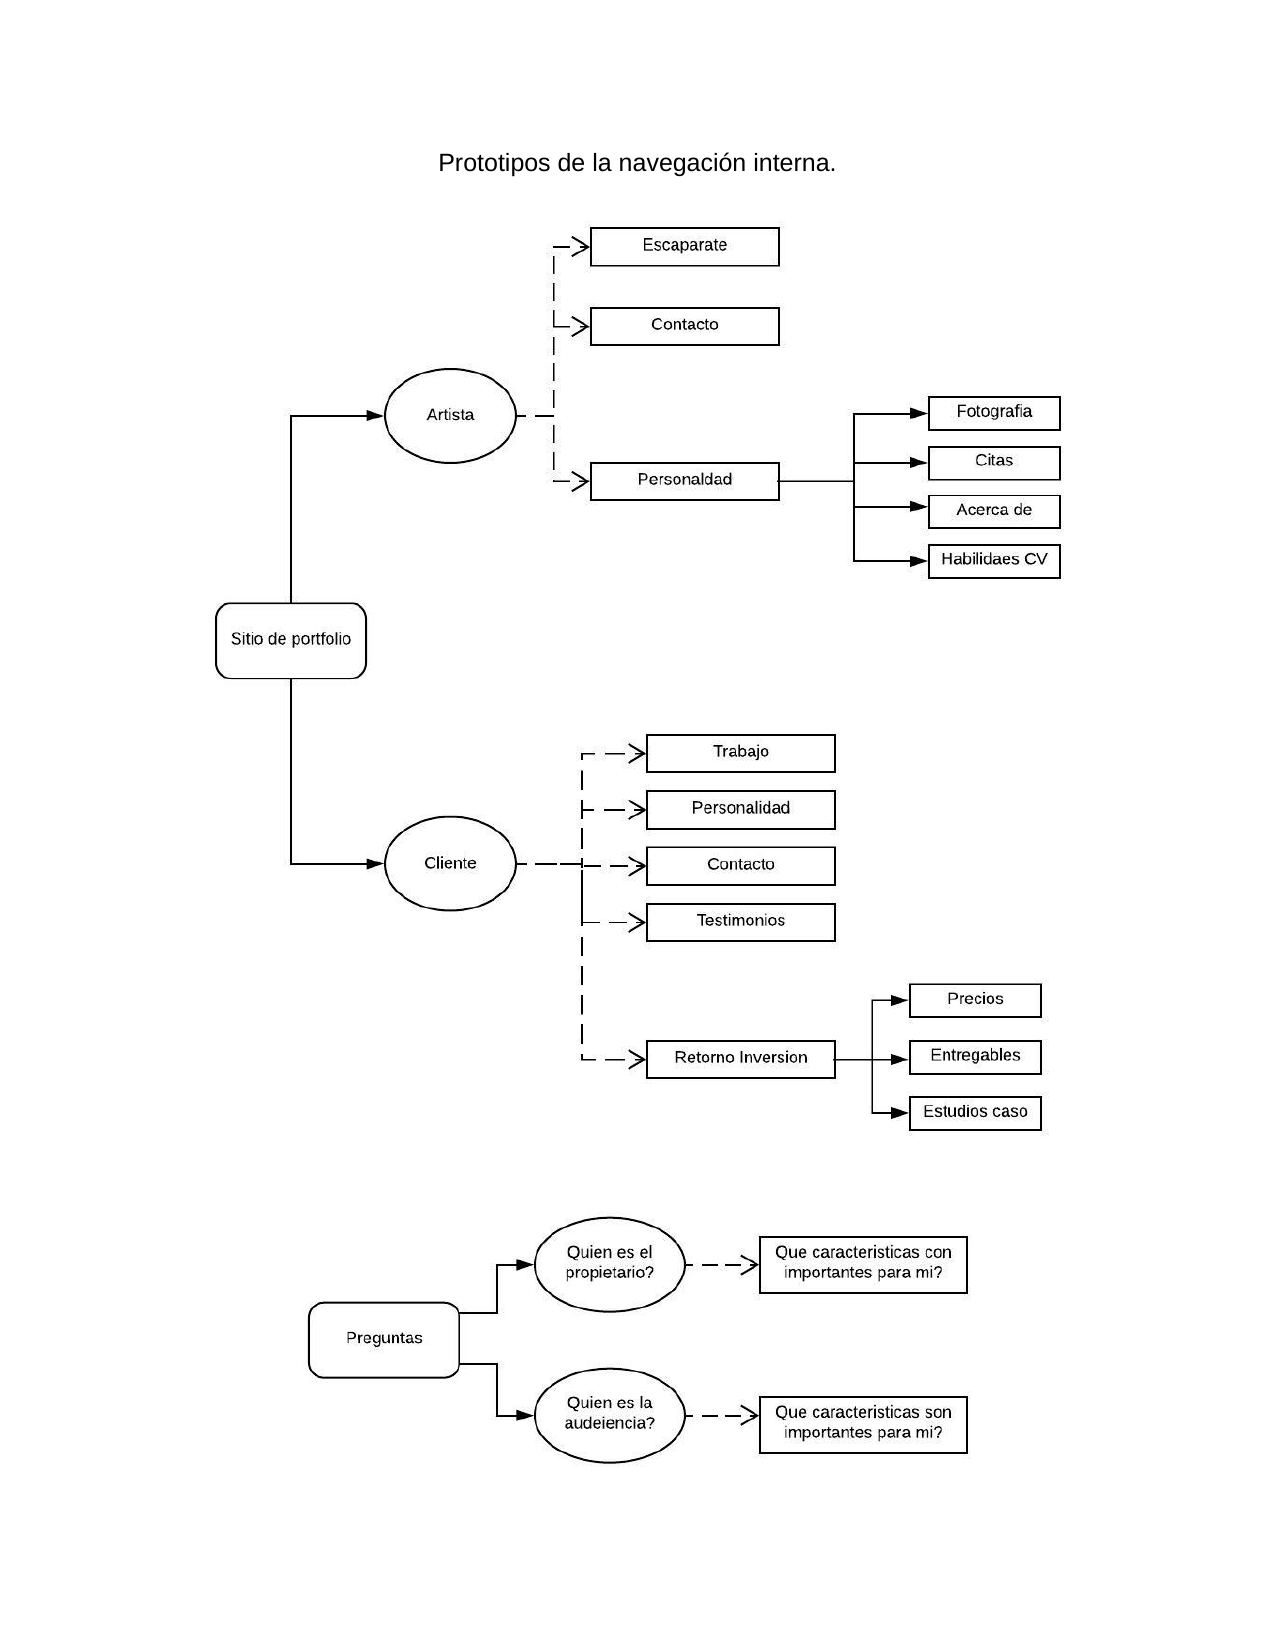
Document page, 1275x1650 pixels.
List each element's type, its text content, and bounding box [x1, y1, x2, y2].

picture [271, 1180, 1004, 1500]
picture [178, 190, 1097, 1167]
